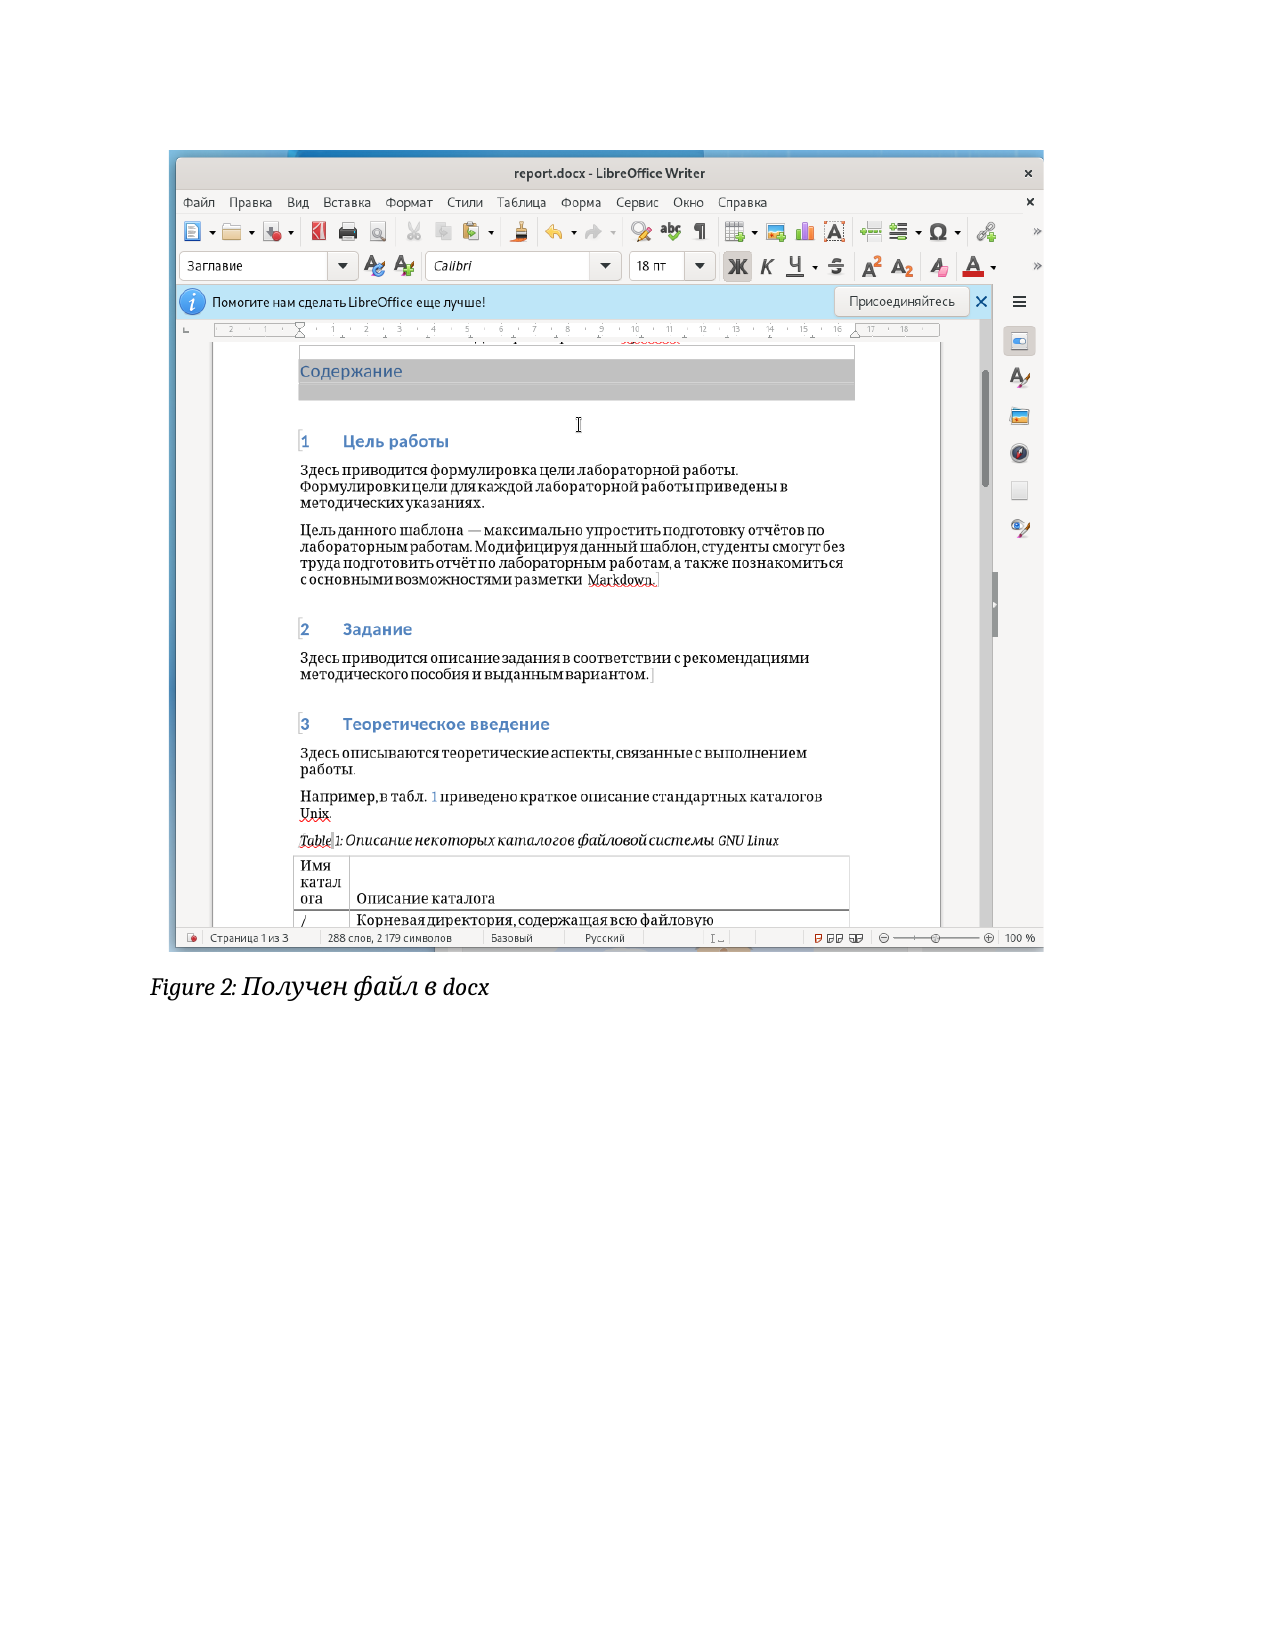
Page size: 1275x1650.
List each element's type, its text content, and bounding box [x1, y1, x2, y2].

text Figure 2: Получен файл в docx [150, 973, 1125, 1002]
picture [168, 150, 1044, 952]
